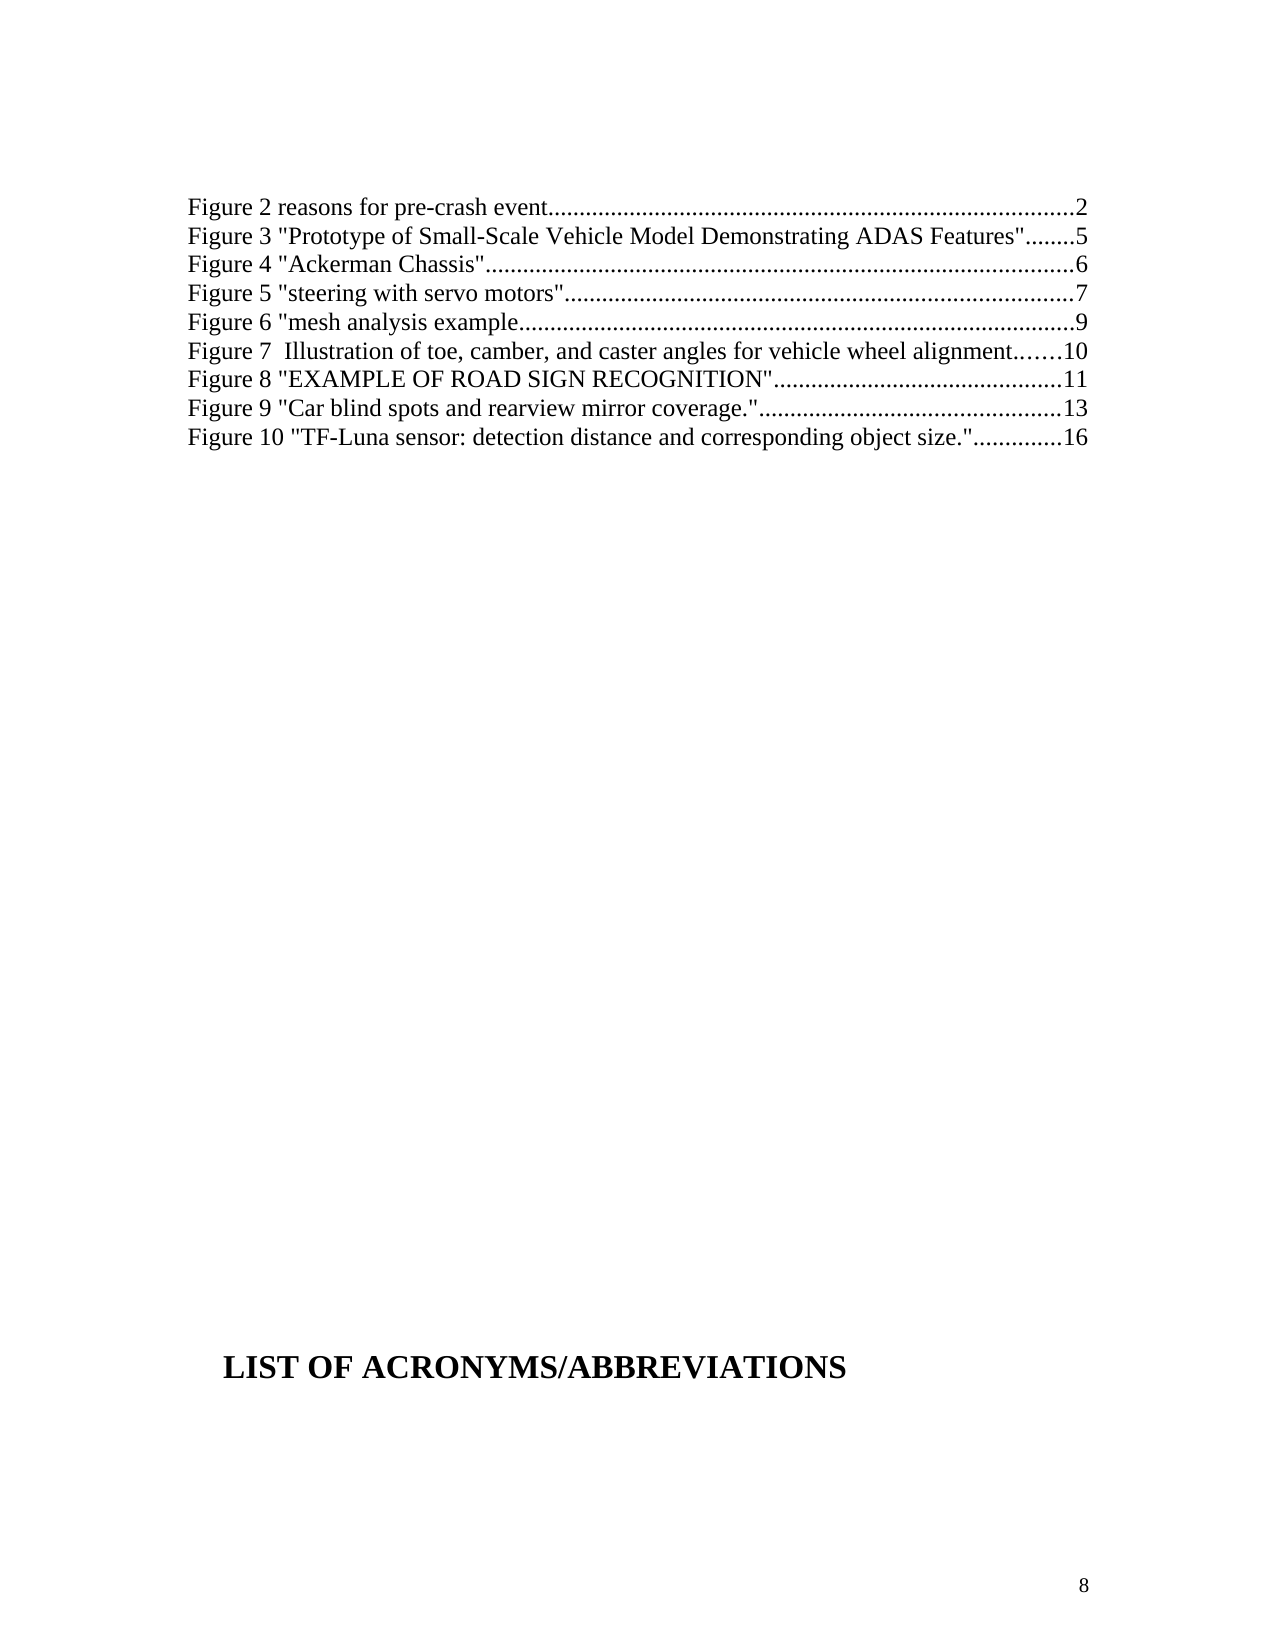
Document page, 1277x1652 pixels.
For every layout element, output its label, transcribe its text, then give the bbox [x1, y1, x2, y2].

text Figure 2 reasons for pre-crash event 2 [187, 192, 1089, 221]
text Figure 7 Illustration of toe, camber, and caster angles for vehicle wheel alignment. 10 [187, 336, 1089, 364]
text Figure 9 "Car blind spots and rearview mirror coverage." 13 [187, 393, 1089, 422]
text Figure 10 "TF-Luna sensor: detection distance and corresponding object size." 16 [187, 422, 1089, 451]
text Figure 6 "mesh analysis example 9 [187, 307, 1089, 336]
text Figure 8 "EXAMPLE OF ROAD SIGN RECOGNITION" 11 [187, 364, 1089, 393]
text Figure 5 "steering with servo motors" 7 [187, 278, 1089, 307]
text Figure 3 "Prototype of Small-Scale Vehicle Model Demonstrating ADAS Features" 5 [187, 221, 1089, 249]
subtitle List of Acronyms/Abbreviations [223, 1348, 1089, 1386]
text Figure 4 "Ackerman Chassis" 6 [187, 249, 1089, 278]
